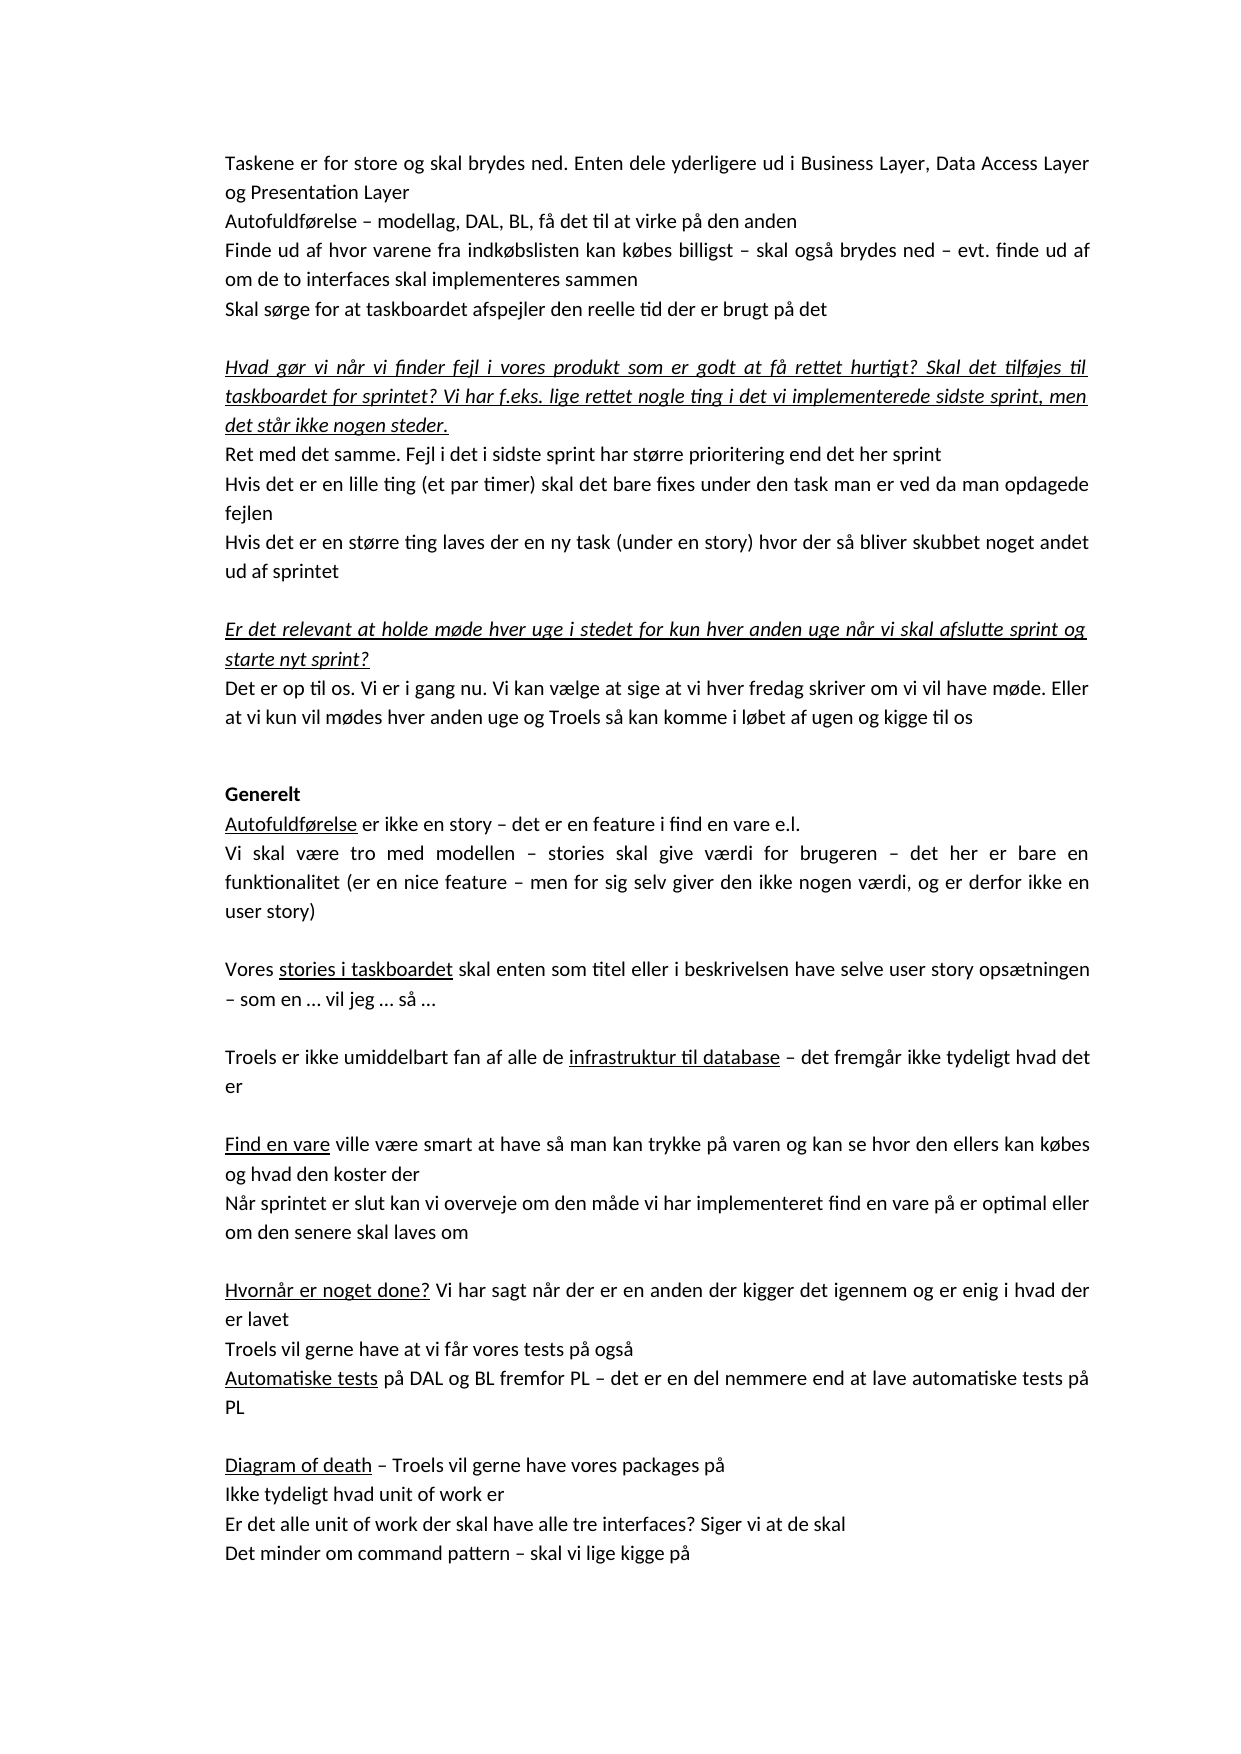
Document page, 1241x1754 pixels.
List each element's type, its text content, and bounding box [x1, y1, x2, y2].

list Skal sørge for at taskboardet afspejler den reelle tid der er brugt på det [225, 296, 1090, 321]
list Generelt [225, 782, 1090, 807]
list Hvis det er en lille ting (et par timer) skal det bare fixes under den task man er ved da man opdagede fejlen [225, 471, 1090, 525]
list Vi skal være tro med modellen – stories skal give værdi for brugeren – det her er bare en funktionalitet (er en nice feature – men for sig selv giver den ikke nogen værdi, og er derfor ikke en user story) [225, 840, 1090, 924]
list Troels vil gerne have at vi får vores tests på også [225, 1336, 1090, 1361]
list Find en vare ville være smart at have så man kan trykke på varen og kan se hvor den ellers kan købes og hvad den koster der [225, 1132, 1090, 1186]
list Det er op til os. Vi er i gang nu. Vi kan vælge at sige at vi hver fredag skriver om vi vil have møde. Eller at vi kun vil mødes hver anden uge og Troels så kan komme i løbet af ugen og kigge til os [225, 675, 1090, 729]
list Hvornår er noget done? Vi har sagt når der er en anden der kigger det igennem og er enig i hvad der er lavet [225, 1277, 1090, 1332]
list Hvad gør vi når vi finder fejl i vores produkt som er godt at få rettet hurtigt? Skal det tilføjes til taskboardet for sprintet? Vi har f.eks. lige rettet nogle ting i det vi implementerede sidste sprint, men det står ikke nogen steder. [225, 354, 1090, 438]
list Er det alle unit of work der skal have alle tre interfaces? Siger vi at de skal [225, 1511, 1090, 1536]
list Når sprintet er slut kan vi overveje om den måde vi har implementeret find en vare på er optimal eller om den senere skal laves om [225, 1190, 1090, 1244]
list Hvis det er en større ting laves der en ny task (under en story) hvor der så bliver skubbet noget andet ud af sprintet [225, 529, 1090, 584]
list Det minder om command pattern – skal vi lige kigge på [225, 1540, 1090, 1565]
list Troels er ikke umiddelbart fan af alle de infrastruktur til database – det fremgår ikke tydeligt hvad det er [225, 1044, 1090, 1099]
list Diagram of death – Troels vil gerne have vores packages på [225, 1452, 1090, 1478]
list Vores stories i taskboardet skal enten som titel eller i beskrivelsen have selve user story opsætningen – som en … vil jeg … så … [225, 957, 1090, 1011]
list Er det relevant at holde møde hver uge i stedet for kun hver anden uge når vi skal afslutte sprint og starte nyt sprint? [225, 617, 1090, 671]
list Autofuldførelse er ikke en story – det er en feature i find en vare e.l. [225, 811, 1090, 836]
list Ret med det samme. Fejl i det i sidste sprint har større prioritering end det her sprint [225, 442, 1090, 467]
list Taskene er for store og skal brydes ned. Enten dele yderligere ud i Business Layer, Data Access Layer og Presentation Layer [225, 150, 1090, 204]
list Ikke tydeligt hvad unit of work er [225, 1482, 1090, 1507]
list Finde ud af hvor varene fra indkøbslisten kan købes billigst – skal også brydes ned – evt. finde ud af om de to interfaces skal implementeres sammen [225, 237, 1090, 292]
list Automatiske tests på DAL og BL fremfor PL – det er en del nemmere end at lave automatiske tests på PL [225, 1365, 1090, 1419]
list Autofuldførelse – modellag, DAL, BL, få det til at virke på den anden [225, 208, 1090, 234]
